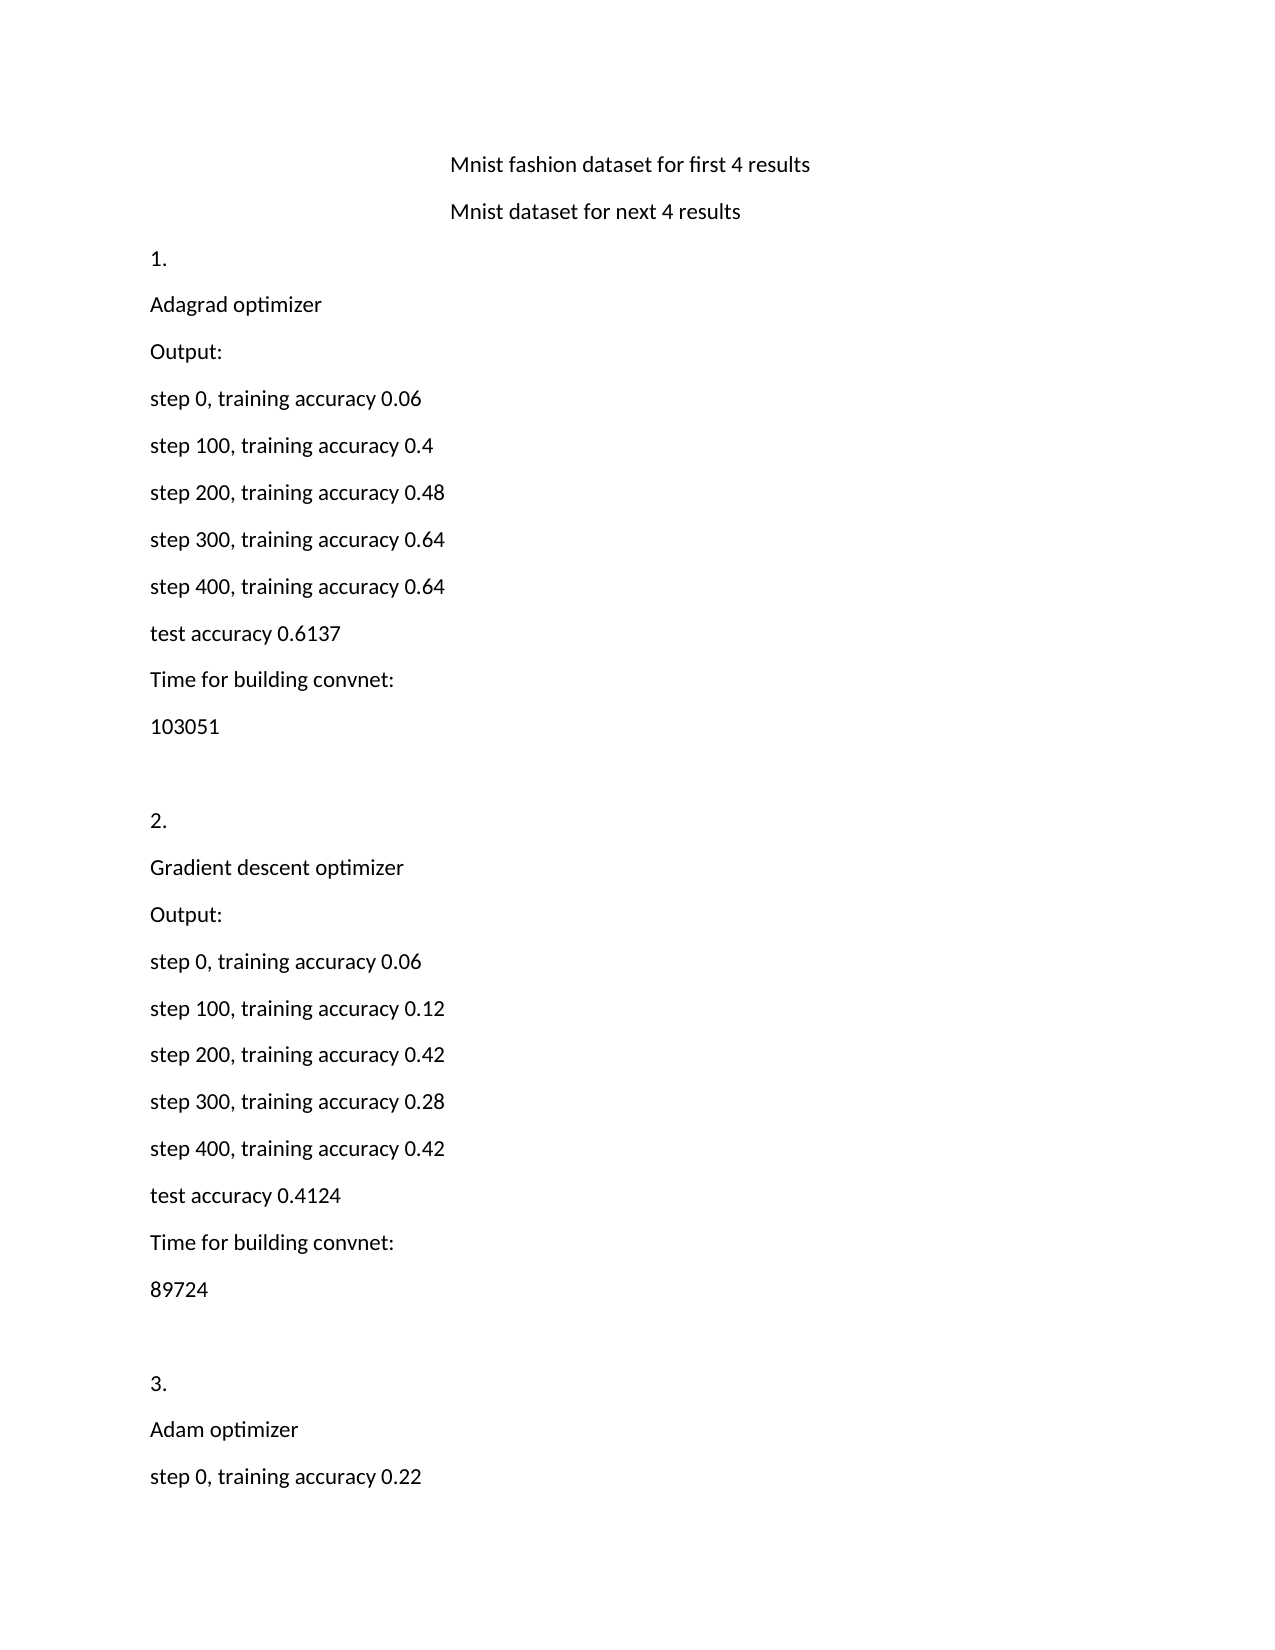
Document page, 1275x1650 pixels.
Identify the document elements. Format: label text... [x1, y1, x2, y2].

text step 100, training accuracy 0.4 [150, 431, 1125, 459]
text step 0, training accuracy 0.06 [150, 384, 1125, 412]
text step 200, training accuracy 0.48 [150, 478, 1125, 506]
text 1. [150, 244, 1125, 272]
text Time for building convnet: [150, 1228, 1125, 1256]
text 2. [150, 806, 1125, 834]
text Output: [150, 900, 1125, 928]
text Adagrad optimizer [150, 291, 1125, 319]
text test accuracy 0.4124 [150, 1181, 1125, 1209]
text Mnist dataset for next 4 results [150, 197, 1125, 225]
text step 400, training accuracy 0.64 [150, 572, 1125, 600]
text 89724 [150, 1275, 1125, 1303]
text Mnist fashion dataset for first 4 results [150, 150, 1125, 178]
text step 200, training accuracy 0.42 [150, 1041, 1125, 1069]
text test accuracy 0.6137 [150, 619, 1125, 647]
text 103051 [150, 712, 1125, 741]
text 3. [150, 1369, 1125, 1397]
text step 0, training accuracy 0.06 [150, 947, 1125, 975]
text Gradient descent optimizer [150, 853, 1125, 881]
text step 100, training accuracy 0.12 [150, 994, 1125, 1022]
text Adam optimizer [150, 1416, 1125, 1444]
text Output: [150, 337, 1125, 366]
text step 300, training accuracy 0.28 [150, 1087, 1125, 1116]
text step 300, training accuracy 0.64 [150, 525, 1125, 553]
text step 0, training accuracy 0.22 [150, 1462, 1125, 1491]
text step 400, training accuracy 0.42 [150, 1134, 1125, 1162]
text Time for building convnet: [150, 666, 1125, 694]
